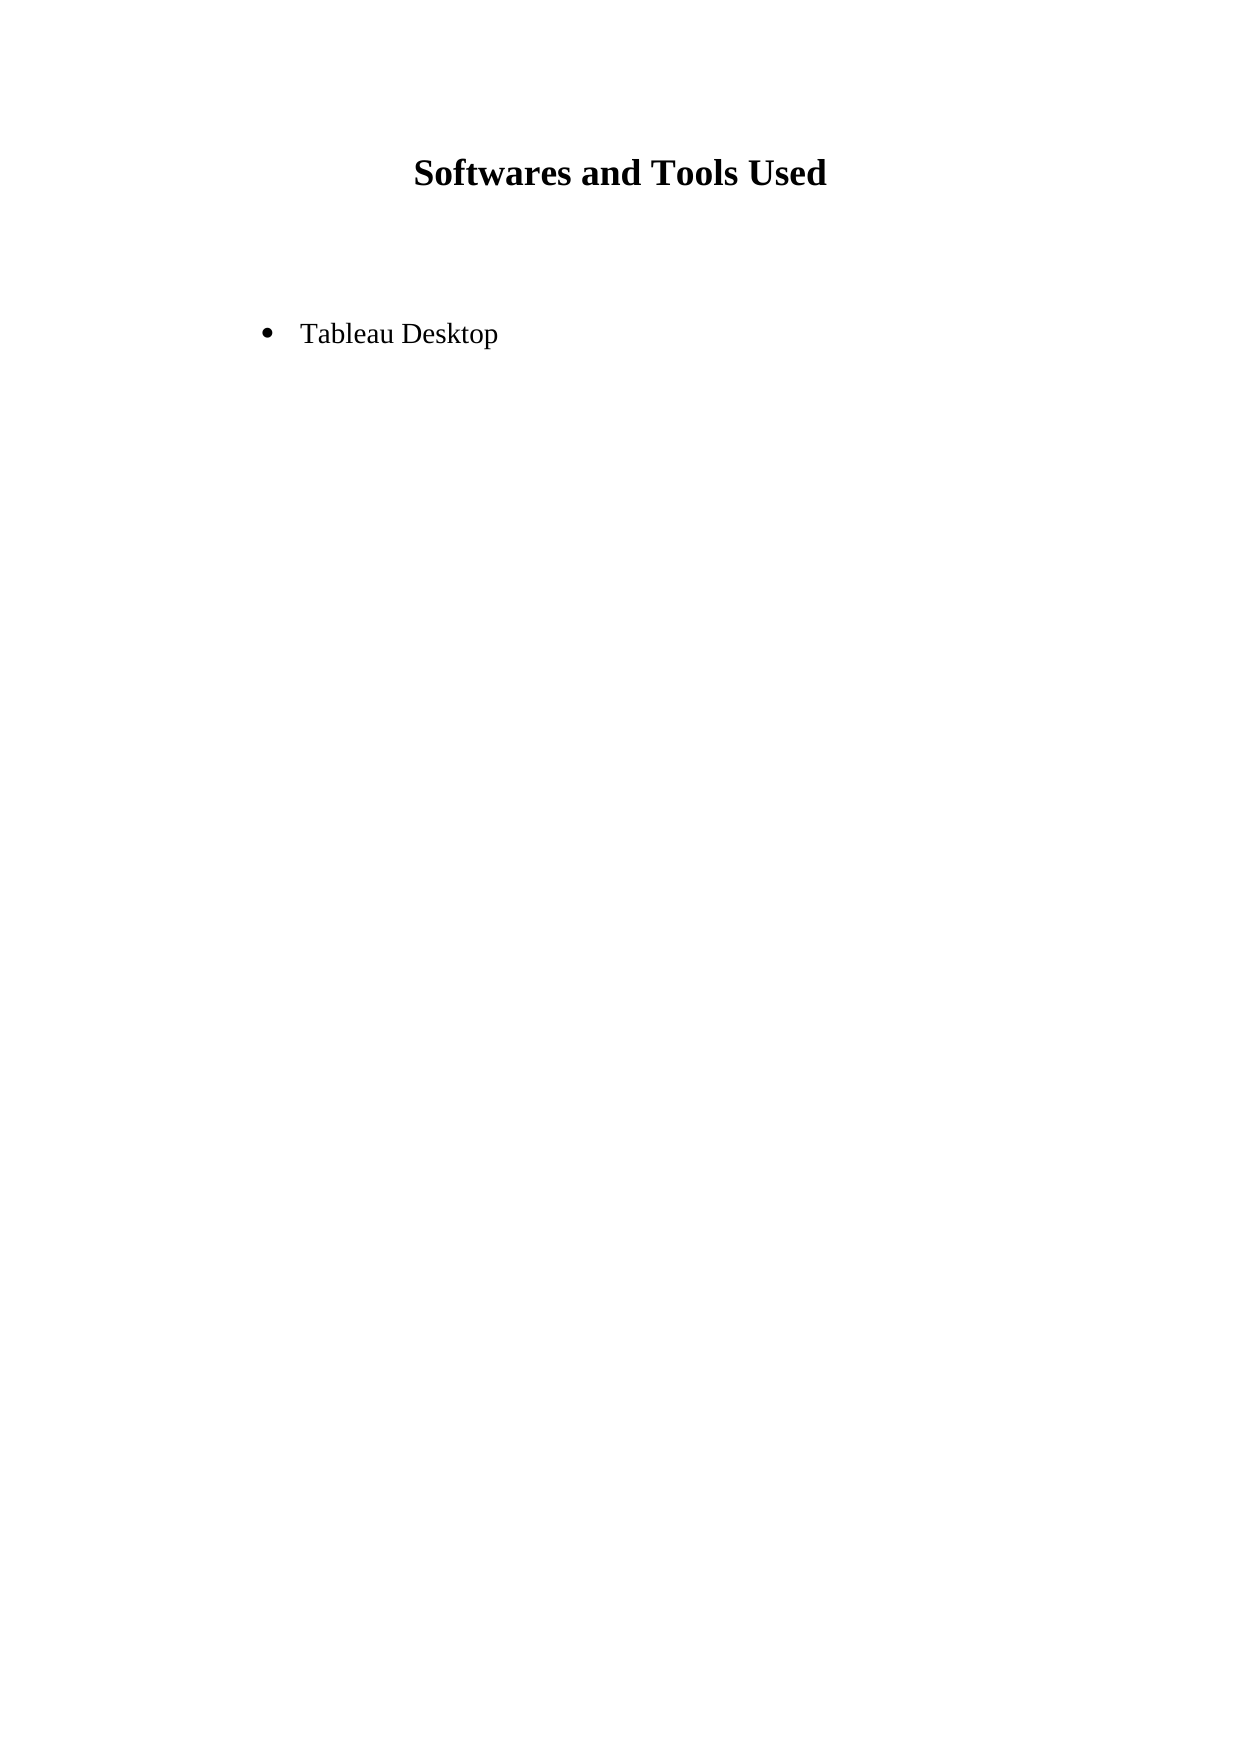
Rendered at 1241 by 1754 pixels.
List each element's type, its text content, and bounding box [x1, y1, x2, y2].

text Softwares and Tools Used [150, 150, 1090, 193]
list Tableau Desktop [262, 317, 1090, 350]
